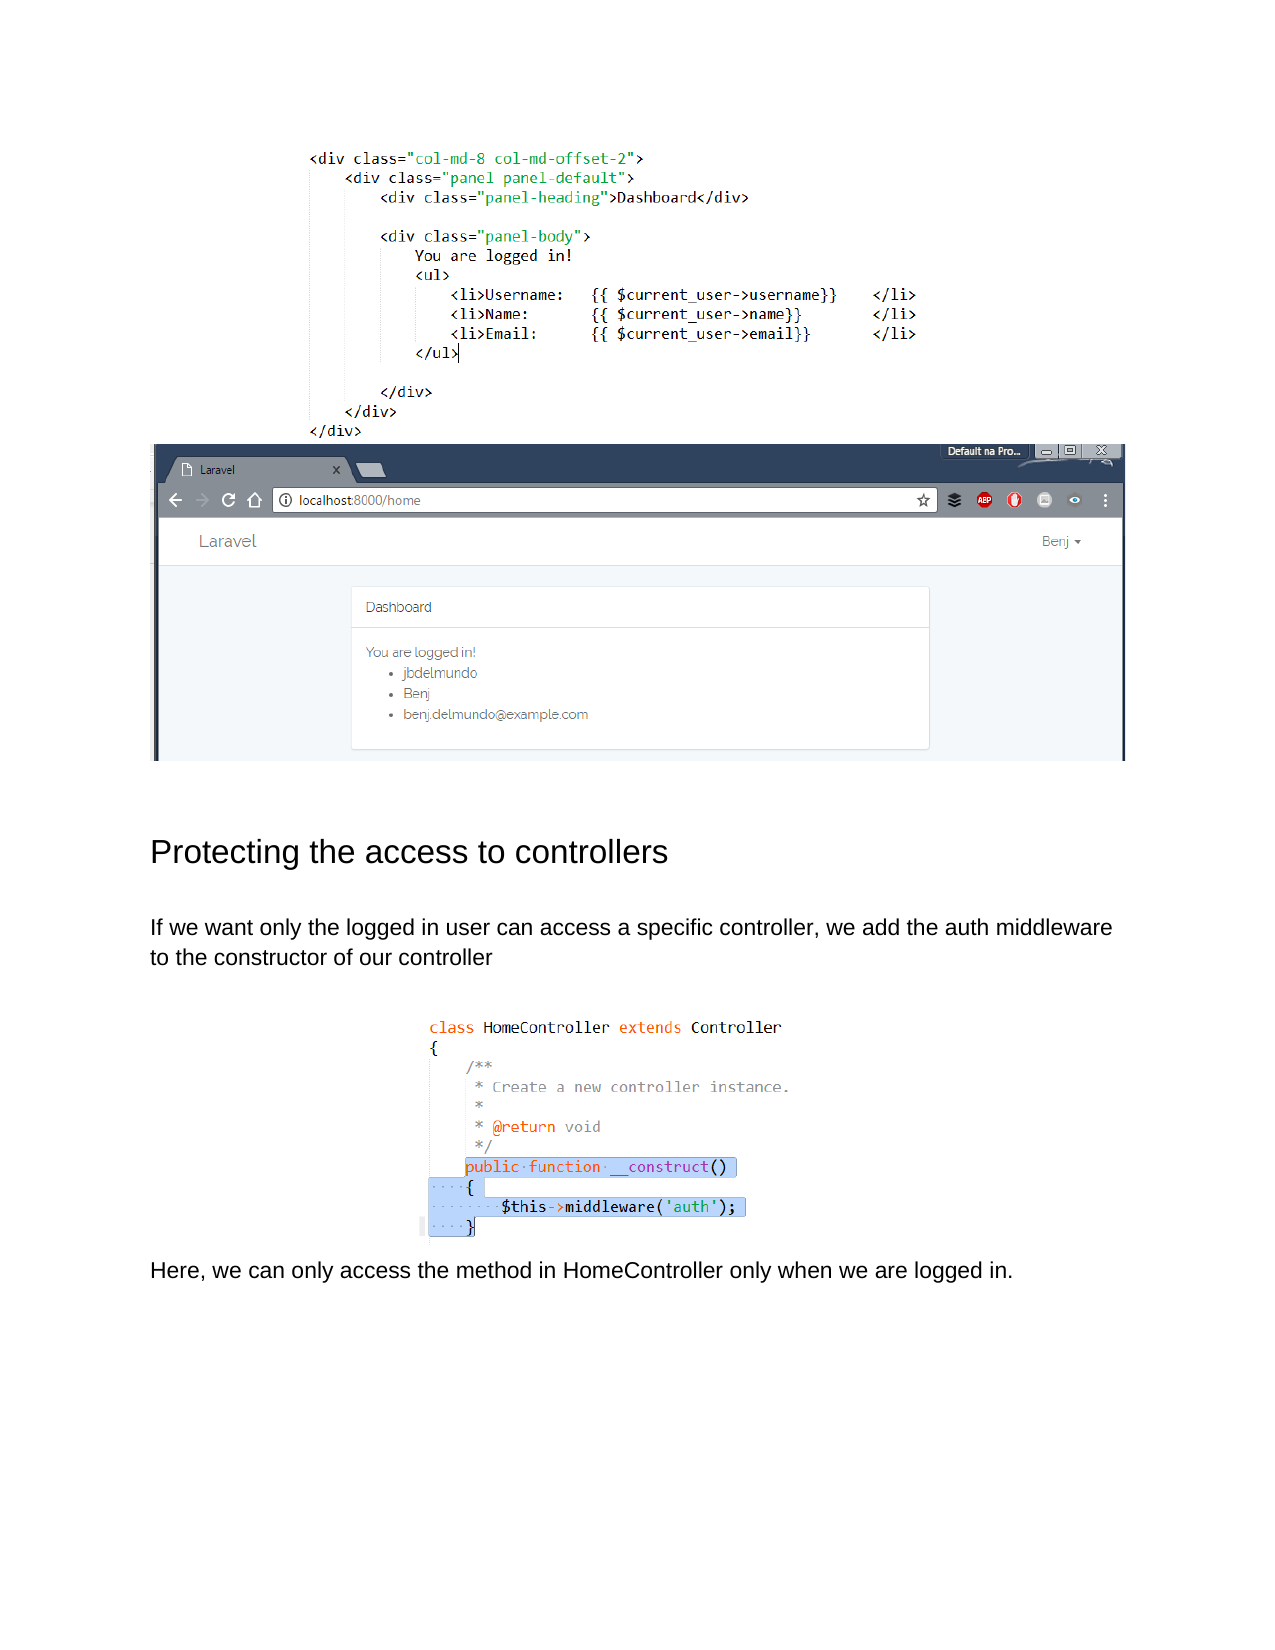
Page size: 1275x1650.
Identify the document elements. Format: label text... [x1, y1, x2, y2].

text If we want only the logged in user can access a specific controller, we add the auth middleware to the constructor of our controller [150, 913, 1125, 970]
text Here, we can only access the method in HomeController only when we are logged in. [150, 1257, 1125, 1284]
picture [419, 1015, 856, 1245]
picture [308, 150, 967, 441]
picture [150, 444, 1125, 761]
subtitle Protecting the access to controllers [150, 832, 1125, 871]
